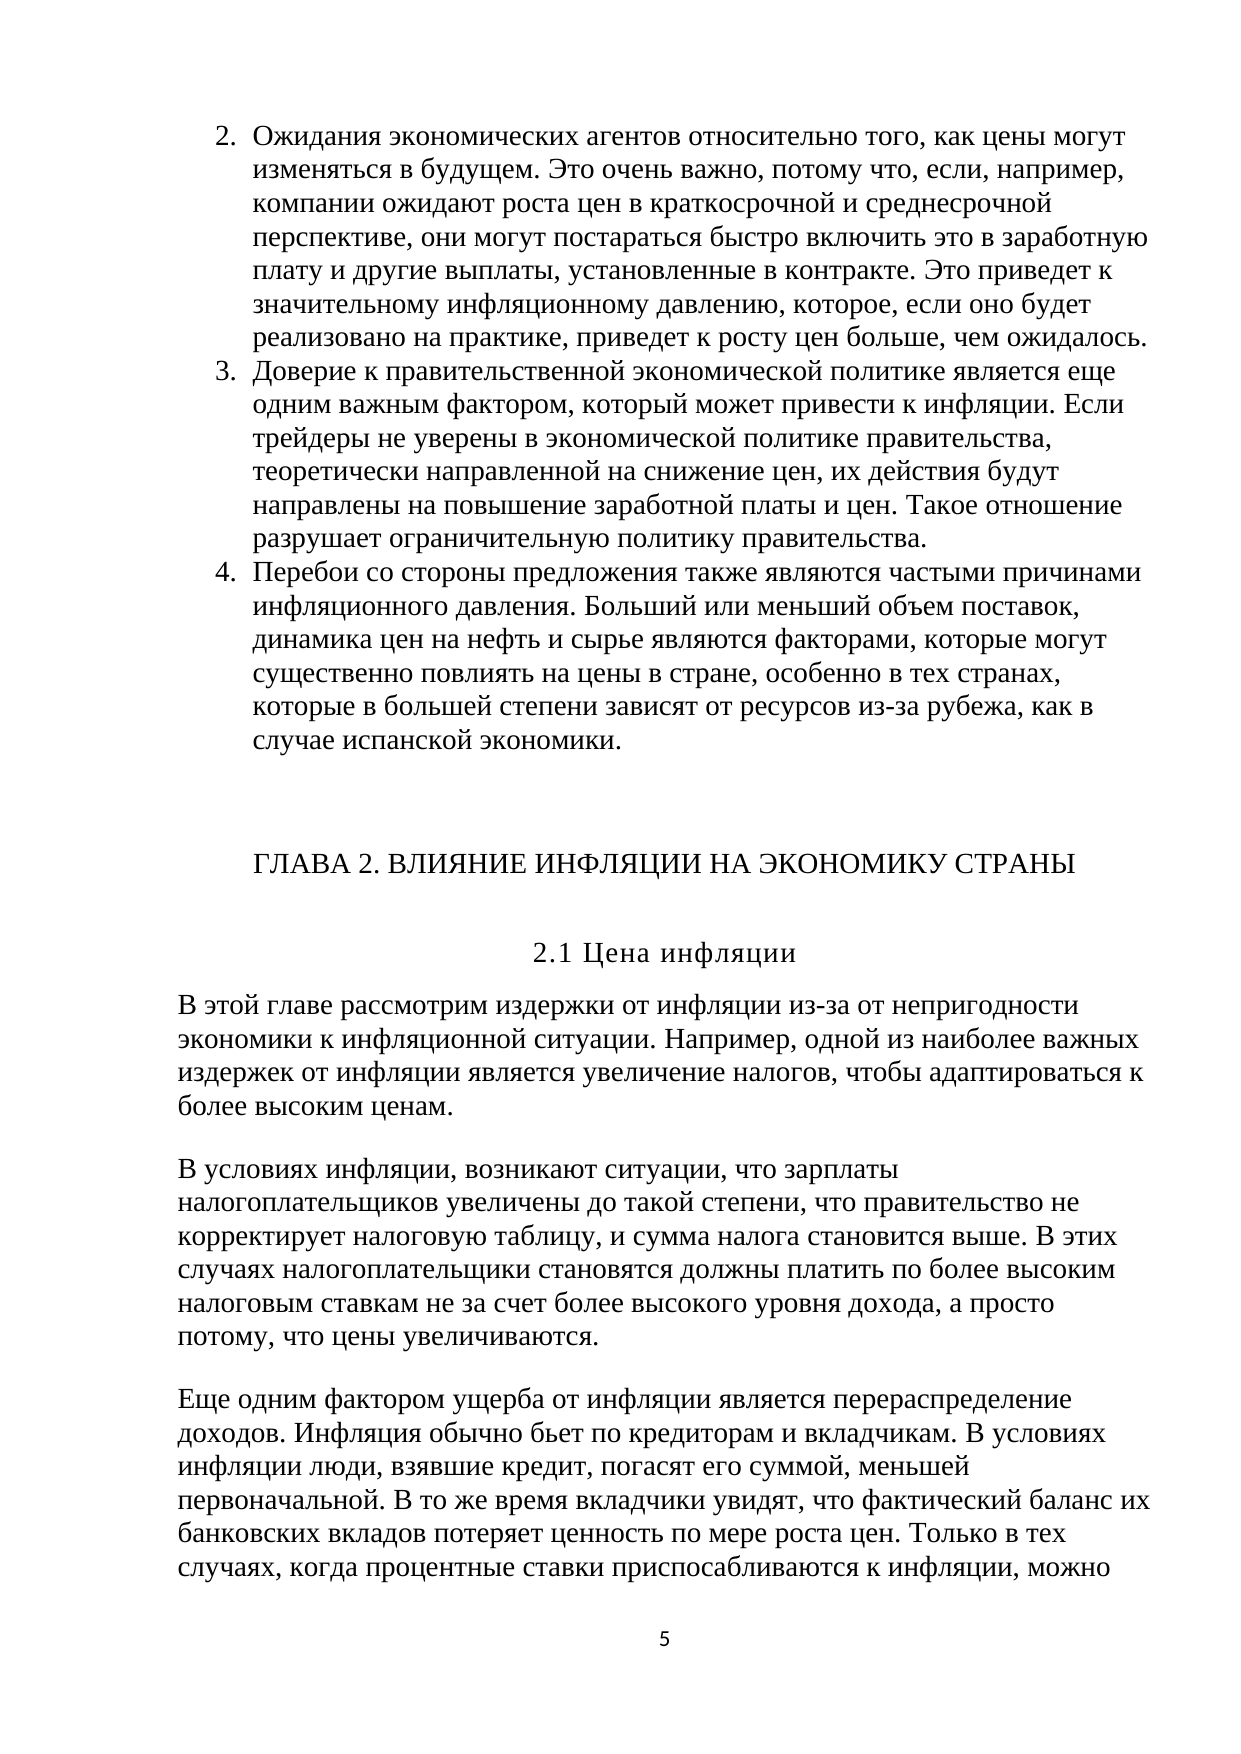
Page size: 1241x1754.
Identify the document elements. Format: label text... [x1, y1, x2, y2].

list Ожидания экономических агентов относительно того, как цены могут изменяться в будущем. Это очень важно, потому что, если, например, компании ожидают роста цен в краткосрочной и среднесрочной перспективе, они могут постараться быстро включить это в заработную плату и другие выплаты, установленные в контракте. Это приведет к значительному инфляционному давлению, которое, если оно будет реализовано на практике, приведет к росту цен больше, чем ожидалось. [215, 118, 1152, 353]
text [177, 1381, 1152, 1582]
list Доверие к правительственной экономической политике является еще одним важным фактором, который может привести к инфляции. Если трейдеры не уверены в экономической политике правительства, теоретически направленной на снижение цен, их действия будут направлены на повышение заработной платы и цен. Такое отношение разрушает ограничительную политику правительства. [215, 353, 1152, 554]
subtitle 2.1 Цена инфляции [177, 935, 1152, 968]
text В условиях инфляции, возникают ситуации, что зарплаты налогоплательщиков увеличены до такой степени, что правительство не корректирует налоговую таблицу, и сумма налога становится выше. В этих случаях налогоплательщики становятся должны платить по более высоким налоговым ставкам не за счет более высокого уровня дохода, а просто потому, что цены увеличиваются. [177, 1151, 1152, 1352]
text В этой главе рассмотрим издержки от инфляции из-за от непригодности экономики к инфляционной ситуации. Например, одной из наиболее важных издержек от инфляции является увеличение налогов, чтобы адаптироваться к более высоким ценам. [177, 987, 1152, 1122]
subtitle ГЛАВА 2. ВЛИЯНИЕ ИНФЛЯЦИИ НА ЭКОНОМИКУ СТРАНЫ [177, 846, 1152, 879]
list Перебои со стороны предложения также являются частыми причинами инфляционного давления. Больший или меньший объем поставок, динамика цен на нефть и сырье являются факторами, которые могут существенно повлиять на цены в стране, особенно в тех странах, которые в большей степени зависят от ресурсов из-за рубежа, как в случае испанской экономики. [215, 554, 1152, 755]
